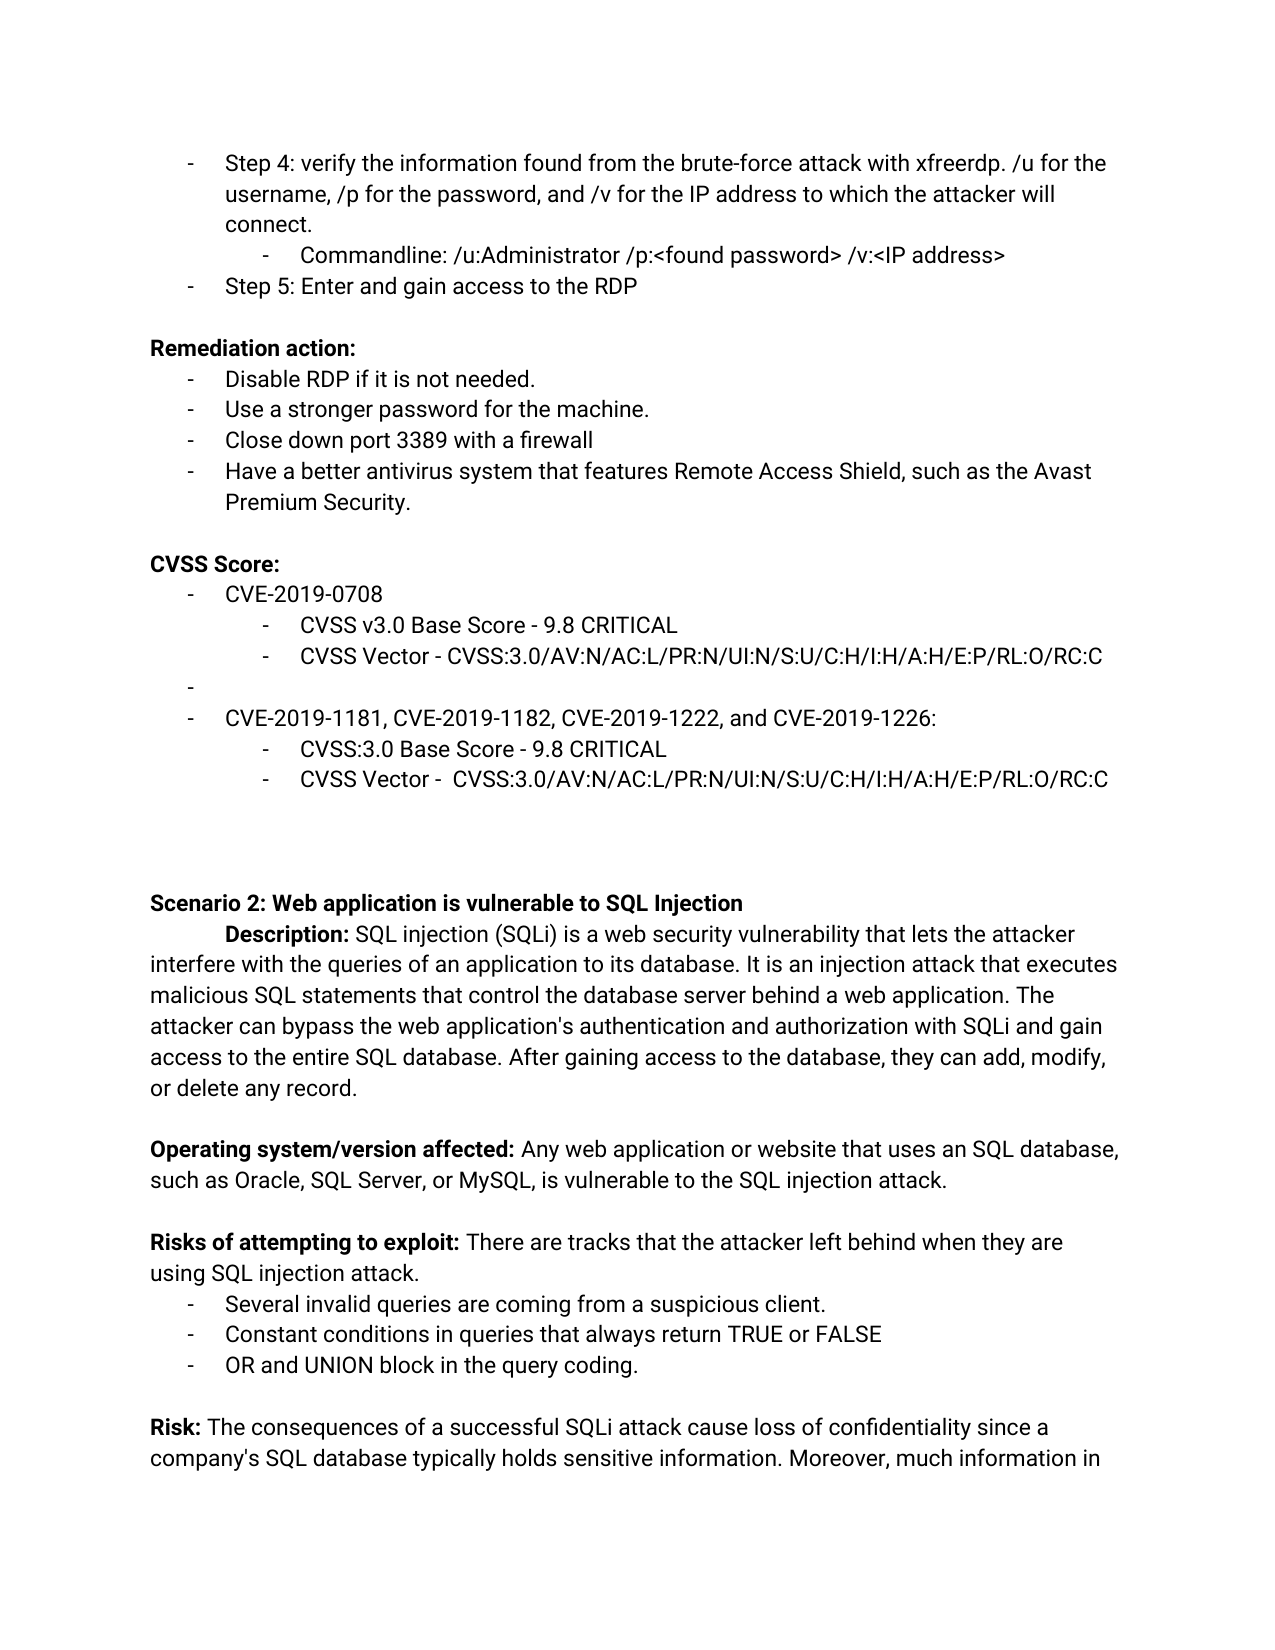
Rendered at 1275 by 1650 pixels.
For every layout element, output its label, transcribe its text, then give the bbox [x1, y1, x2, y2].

text Remediation action: [150, 335, 1125, 362]
list Use a stronger password for the machine. [187, 397, 1125, 423]
list CVSS Vector - CVSS:3.0/AV:N/AC:L/PR:N/UI:N/S:U/C:H/I:H/A:H/E:P/RL:O/RC:C [262, 767, 1125, 793]
text Scenario 2: Web application is vulnerable to SQL Injection [150, 890, 1125, 917]
list Step 4: verify the information found from the brute-force attack with xfreerdp. /u for the username, /p for the password, and /v for the IP address to which the attacker will connect. [187, 150, 1125, 238]
text Description: SQL injection (SQLi) is a web security vulnerability that lets the attacker interfere with the queries of an application to its database. It is an injection attack that executes malicious SQL statements that control the database server behind a web application. The attacker can bypass the web application's authentication and authorization with SQLi and gain access to the entire SQL database. After gaining access to the database, they can add, modify, or delete any record. [150, 921, 1125, 1102]
list CVSS Vector - CVSS:3.0/AV:N/AC:L/PR:N/UI:N/S:U/C:H/I:H/A:H/E:P/RL:O/RC:C [262, 643, 1125, 670]
text Risks of attempting to exploit: There are tracks that the attacker left behind when they are using SQL injection attack. [150, 1229, 1125, 1287]
list Several invalid queries are coming from a suspicious client. [187, 1291, 1125, 1318]
list Constant conditions in queries that always return TRUE or FALSE [187, 1322, 1125, 1348]
list CVE-2019-0708 [187, 582, 1125, 608]
text CVSS Score: [150, 551, 1125, 578]
text Operating system/version affected: Any web application or website that uses an SQL database, such as Oracle, SQL Server, or MySQL, is vulnerable to the SQL injection attack. [150, 1137, 1125, 1194]
list Commandline: /u:Administrator /p:<found password> /v:<IP address> [262, 242, 1125, 269]
list Step 5: Enter and gain access to the RDP [187, 273, 1125, 300]
list Have a better antivirus system that features Remote Access Shield, such as the Avast Premium Security. [187, 458, 1125, 516]
list CVSS v3.0 Base Score - 9.8 CRITICAL [262, 612, 1125, 639]
list Disable RDP if it is not needed. [187, 366, 1125, 393]
list CVSS:3.0 Base Score - 9.8 CRITICAL [262, 736, 1125, 763]
list CVE-2019-1181, CVE-2019-1182, CVE-2019-1222, and CVE-2019-1226: [187, 705, 1125, 732]
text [150, 1414, 1125, 1472]
list Close down port 3389 with a firewall [187, 427, 1125, 454]
list OR and UNION block in the query coding. [187, 1352, 1125, 1379]
